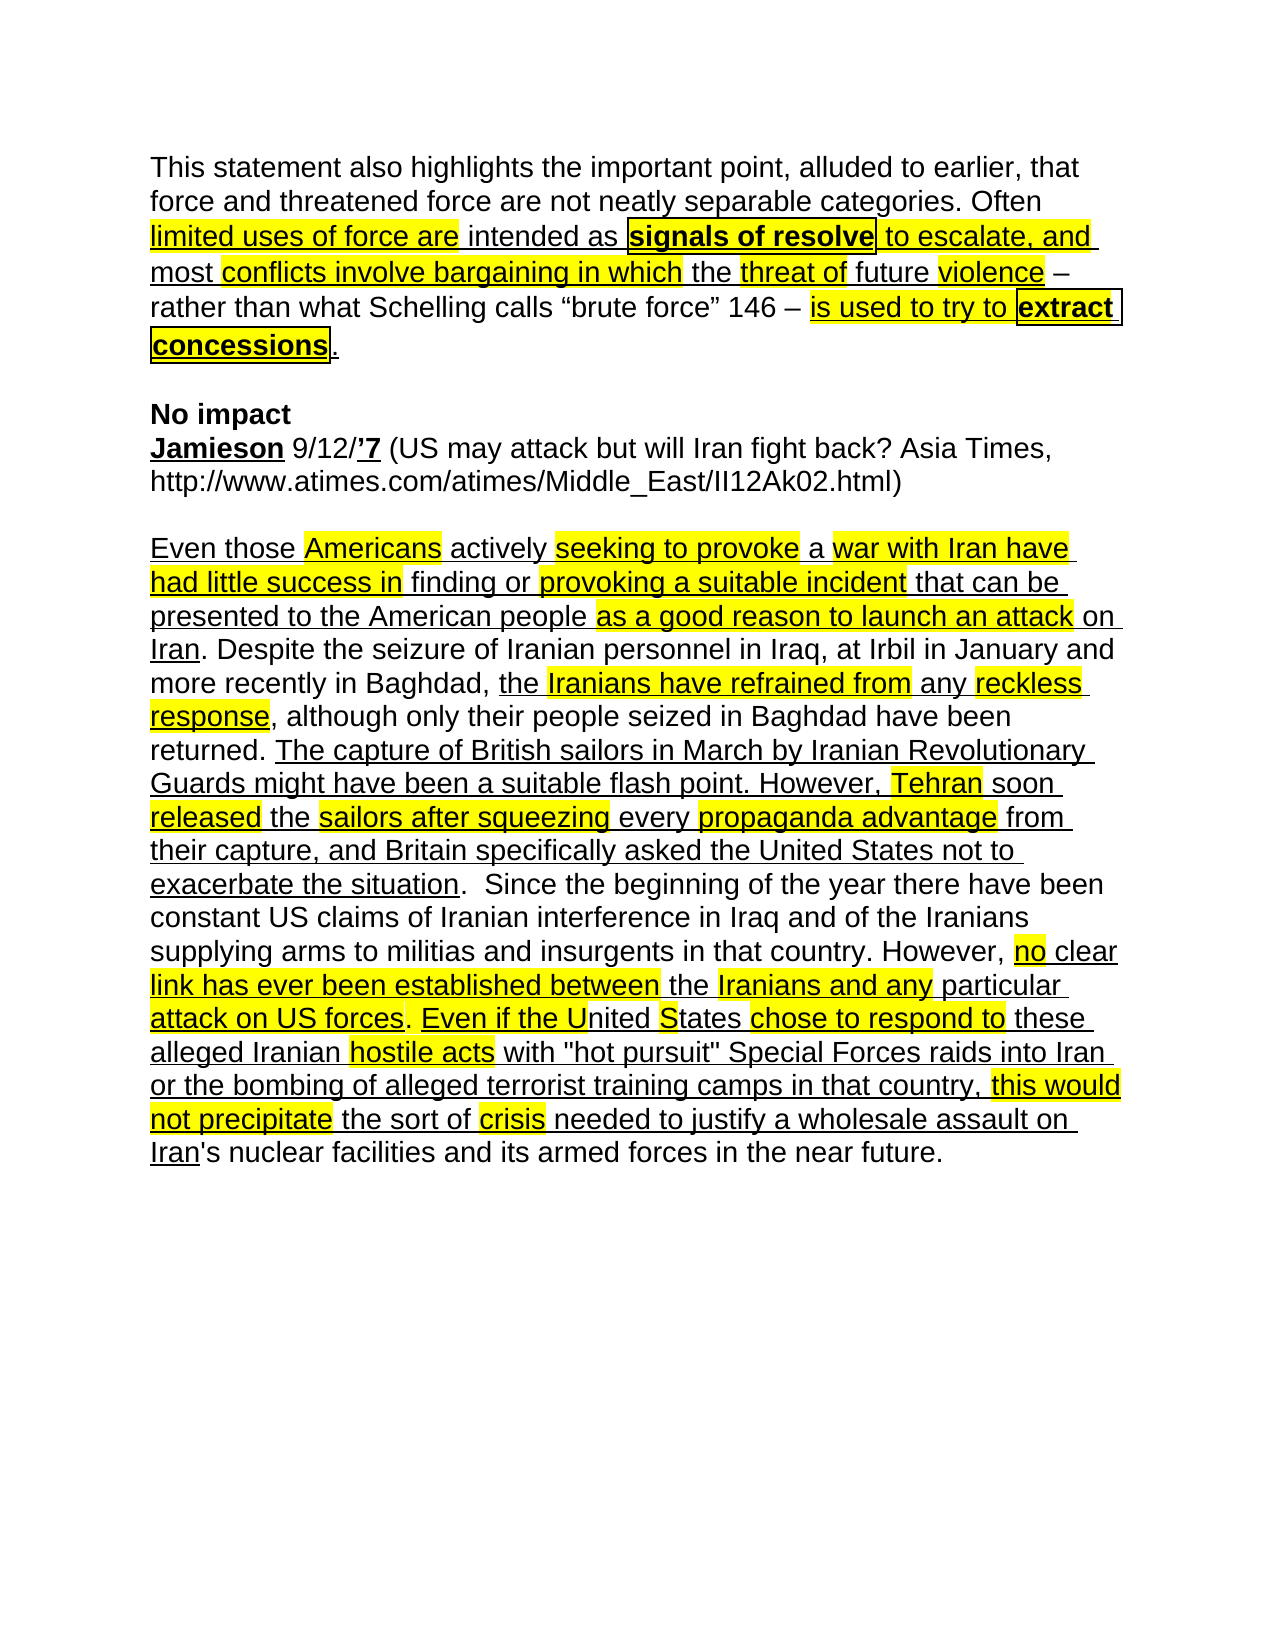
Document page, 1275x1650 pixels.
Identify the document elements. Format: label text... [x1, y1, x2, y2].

text Jamieson 9/12/’7 (US may attack but will Iran fight back? Asia Times, http://www.atimes.com/atimes/Middle_East/II12Ak02.html) [150, 431, 1125, 498]
text Even those Americans actively seeking to provoke a war with Iran have had little success in finding or provoking a suitable incident that can be presented to the American people as a good reason to launch an attack on Iran. Despite the seizure of Iranian personnel in Iraq, at Irbil in January and more recently in Baghdad, the Iranians have refrained from any reckless response, although only their people seized in Baghdad have been returned. The capture of British sailors in March by Iranian Revolutionary Guards might have been a suitable flash point. However, Tehran soon released the sailors after squeezing every propaganda advantage from their capture, and Britain specifically asked the United States not to exacerbate the situation. Since the beginning of the year there have been constant US claims of Iranian interference in Iraq and of the Iranians supplying arms to militias and insurgents in that country. However, no clear link has ever been established between the Iranians and any particular attack on US forces. Even if the United States chose to respond to these alleged Iranian hostile acts with "hot pursuit" Special Forces raids into Iran or the bombing of alleged terrorist training camps in that country, this would not precipitate the sort of crisis needed to justify a wholesale assault on Iran's nuclear facilities and its armed forces in the near future. [150, 531, 1125, 1169]
text This statement also highlights the important point, alluded to earlier, that force and threatened force are not neatly separable categories. Often limited uses of force are intended as signals of resolve to escalate, and most conflicts involve bargaining in which the threat of future violence – rather than what Schelling calls “brute force” 146 – is used to try to extract concessions. [150, 150, 1125, 364]
subtitle No impact [150, 397, 1125, 431]
